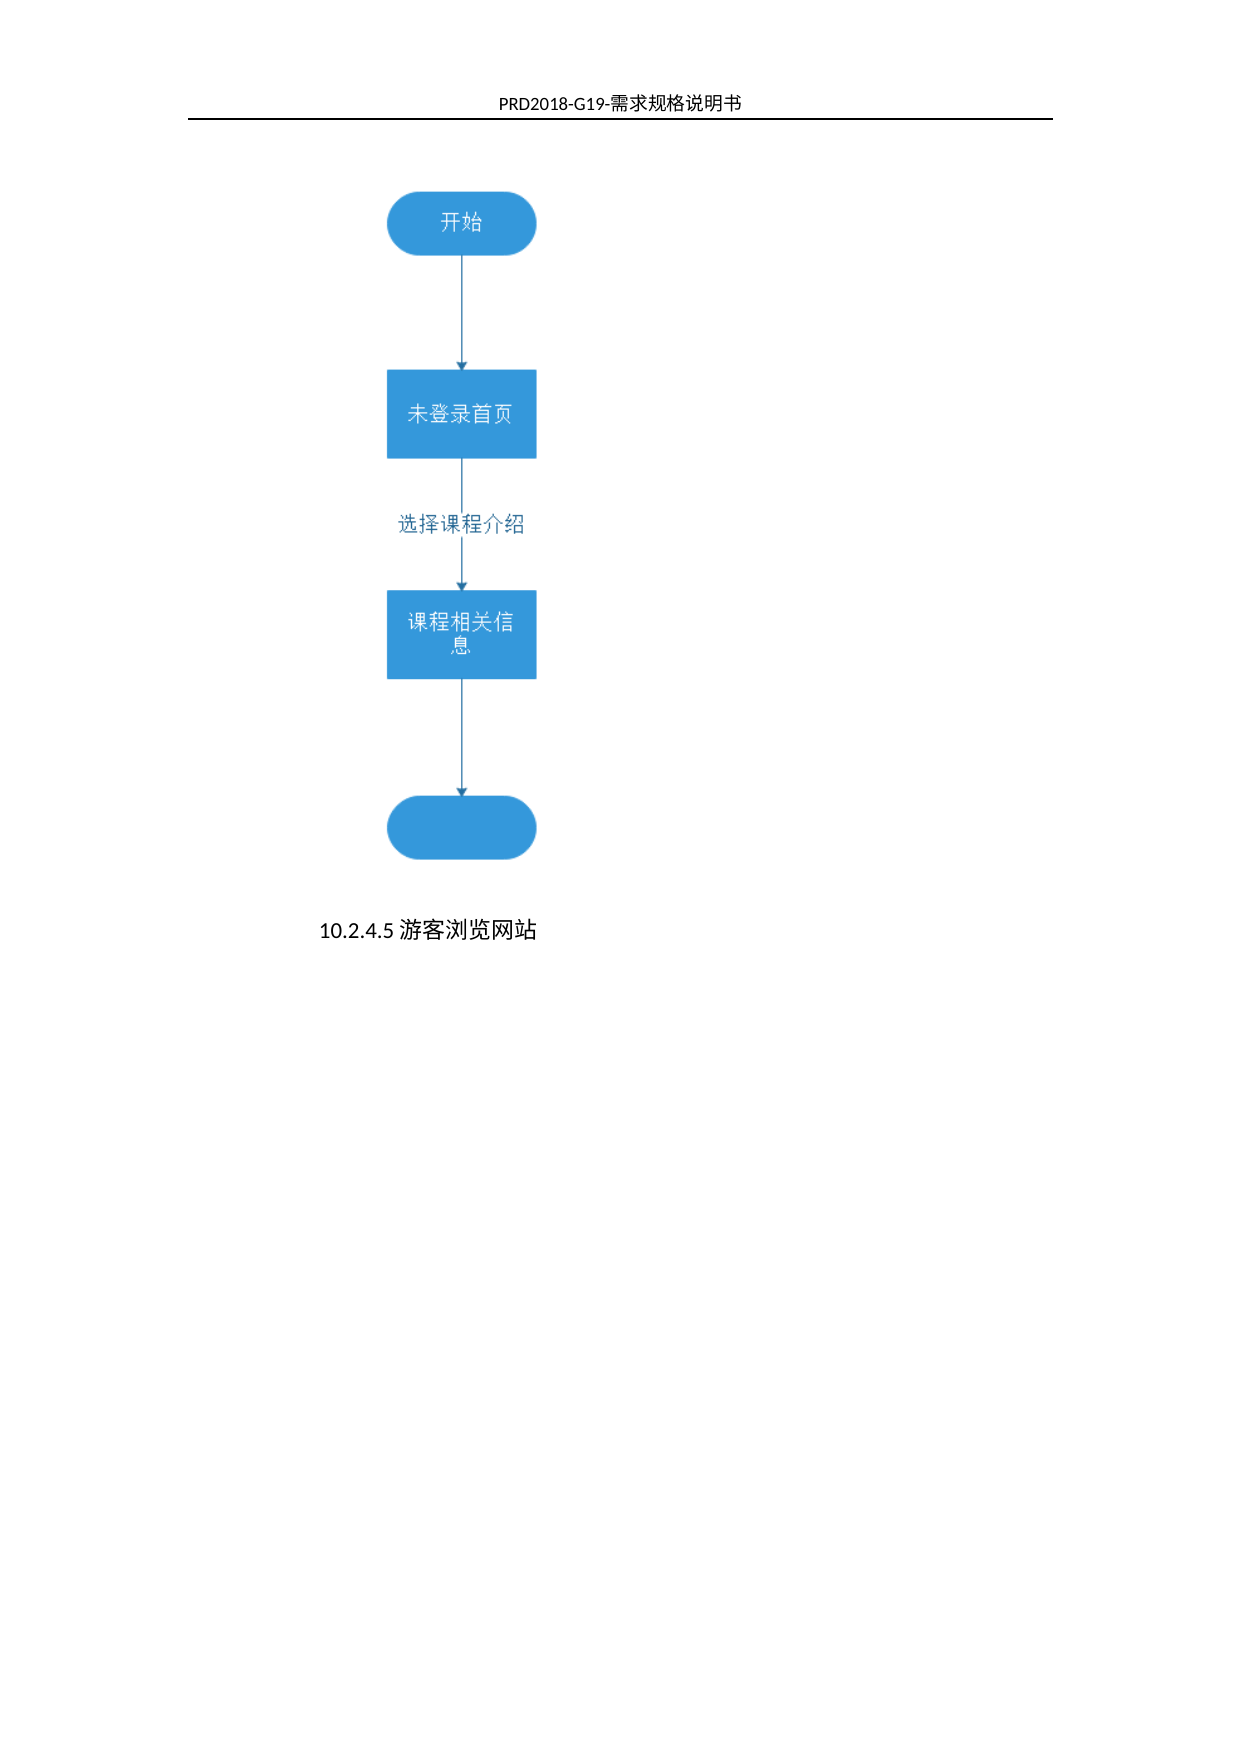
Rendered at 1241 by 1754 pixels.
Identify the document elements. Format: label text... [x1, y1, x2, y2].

text 10.2.4.5 游客浏览网站 [275, 896, 1053, 961]
picture [318, 173, 592, 866]
